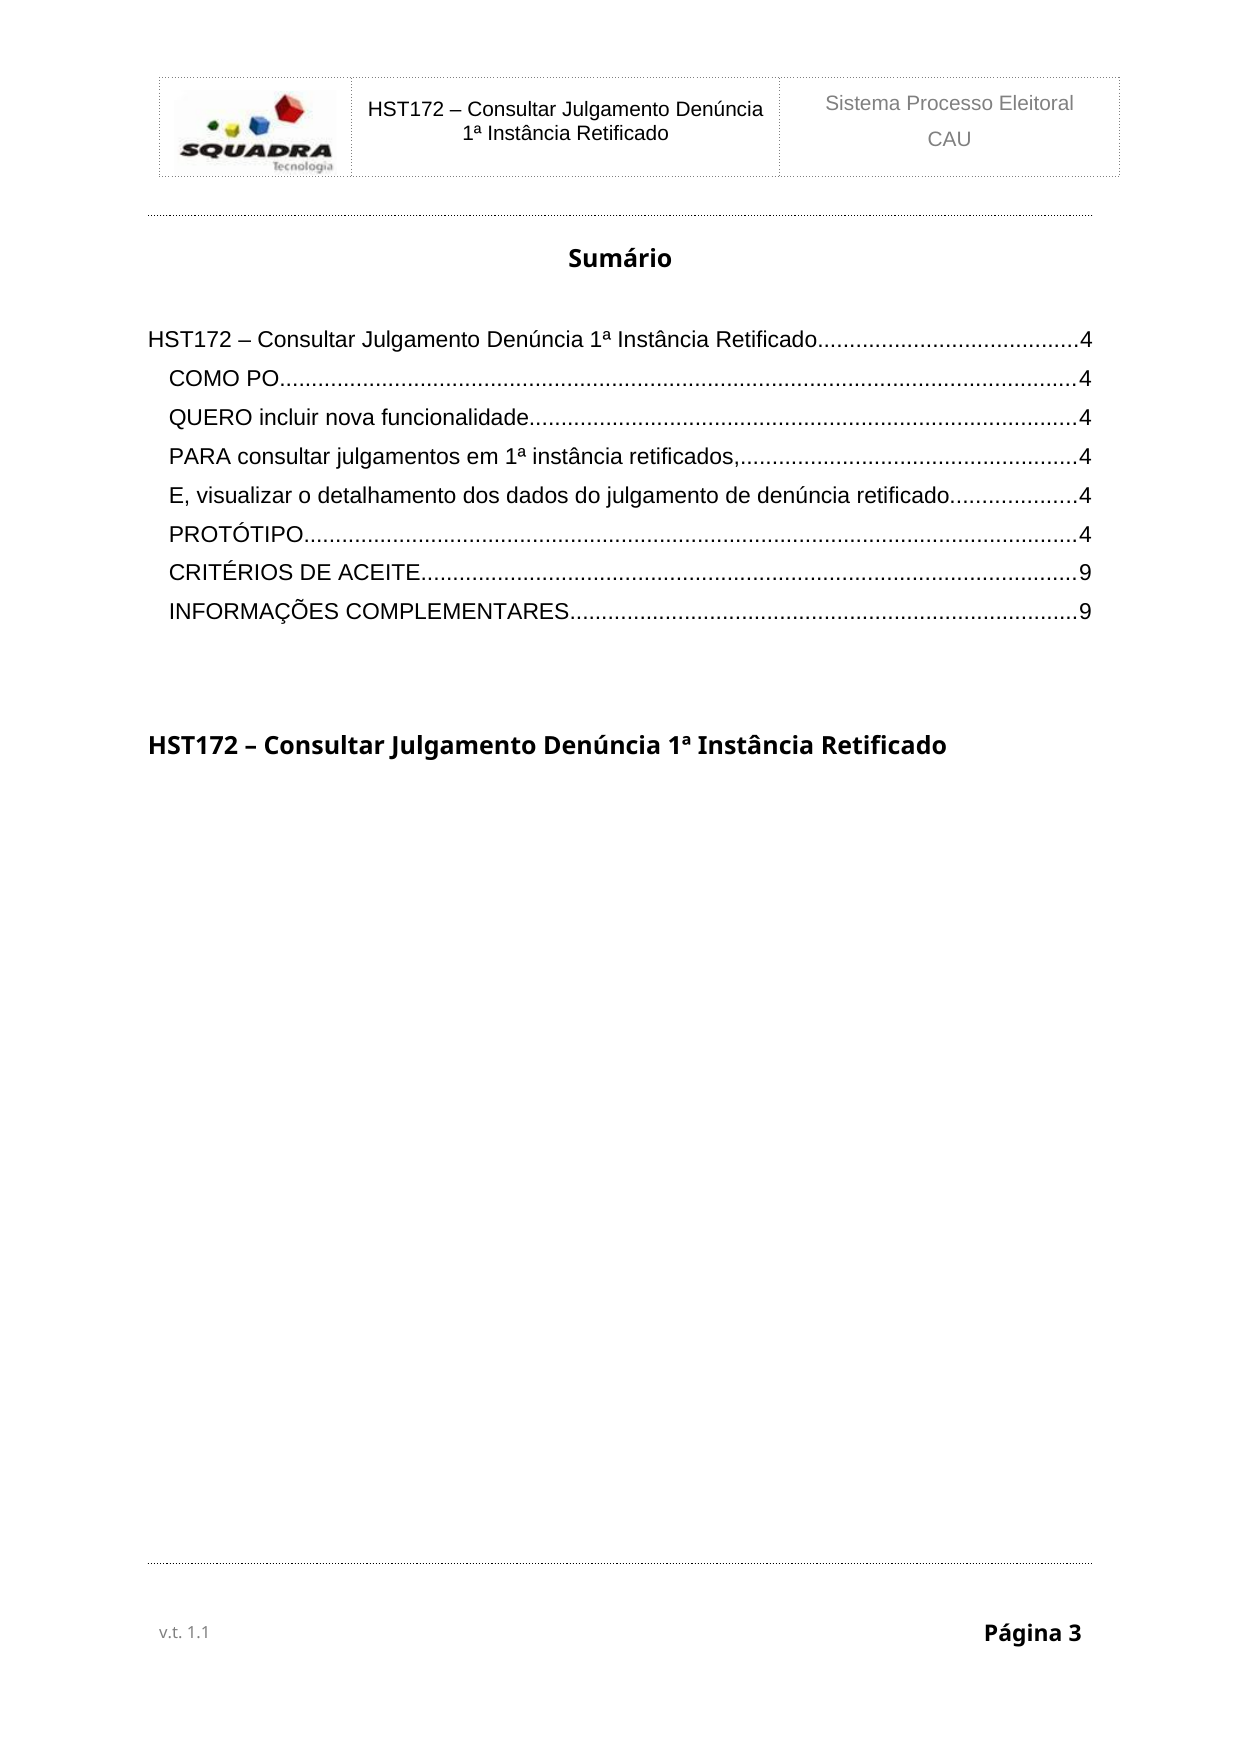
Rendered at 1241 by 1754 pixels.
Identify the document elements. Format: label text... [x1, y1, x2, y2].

text PARA consultar julgamentos em 1ª instância retificados, 4 [168, 443, 1092, 469]
text COMO PO 4 [168, 365, 1092, 391]
text QUERO incluir nova funcionalidade 4 [168, 404, 1092, 430]
text Sumário [148, 241, 1092, 275]
text CRITÉRIOS DE ACEITE 9 [168, 559, 1092, 586]
picture [174, 90, 337, 176]
text INFORMAÇÕES COMPLEMENTARES 9 [168, 598, 1092, 624]
text PROTÓTIPO 4 [168, 521, 1092, 547]
text E, visualizar o detalhamento dos dados do julgamento de denúncia retificado. 4 [168, 482, 1092, 508]
text HST172 – Consultar Julgamento Denúncia 1ª Instância Retificado 4 [148, 326, 1092, 353]
